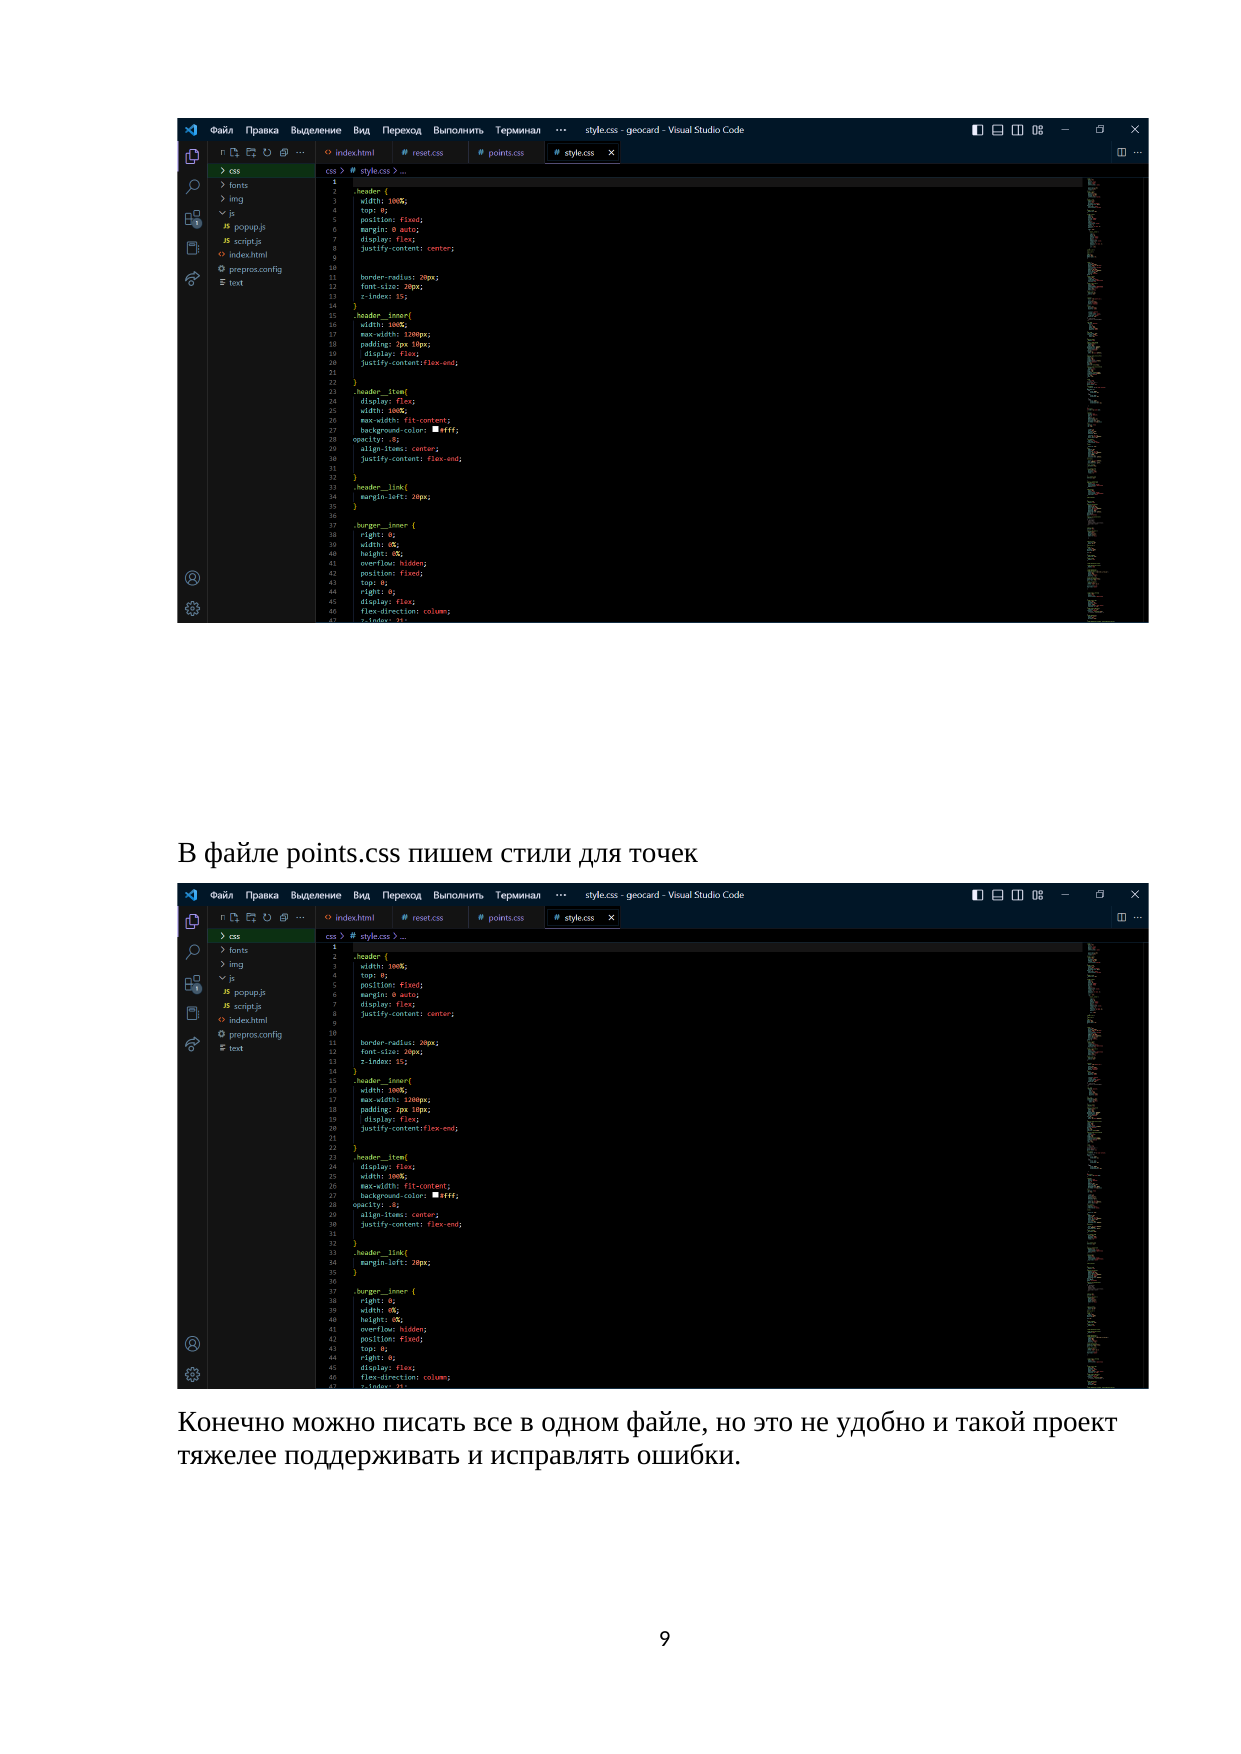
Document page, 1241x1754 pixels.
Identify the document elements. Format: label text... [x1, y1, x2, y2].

picture [177, 883, 1149, 1389]
picture [177, 118, 1149, 623]
text В файле points.css пишем стили для точек [177, 835, 1152, 868]
text Конечно можно писать все в одном файле, но это не удобно и такой проект тяжелее поддерживать и исправлять ошибки. [177, 1404, 1152, 1471]
